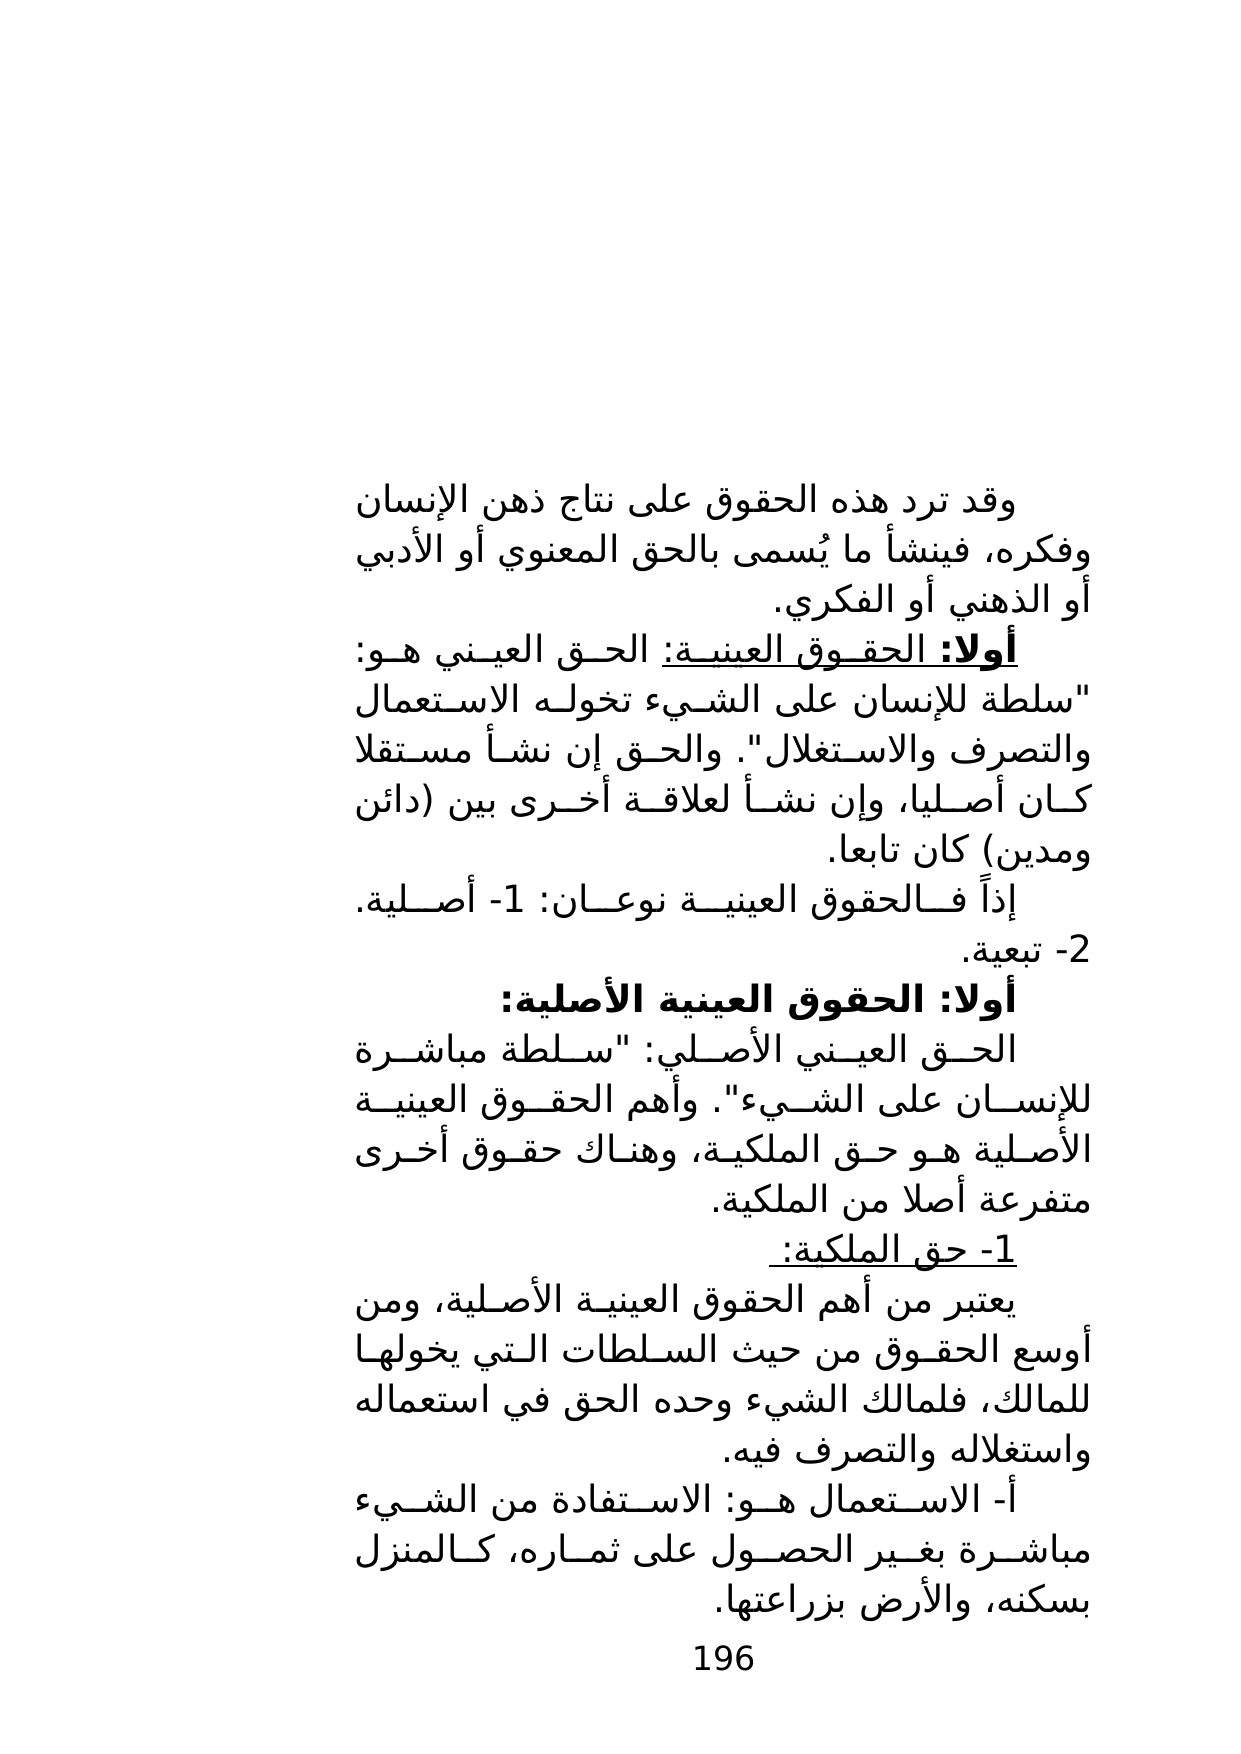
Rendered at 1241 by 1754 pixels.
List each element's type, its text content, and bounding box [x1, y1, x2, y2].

text أ- الاستعمال هو: الاستفادة من الشيء مباشرة بغير الحصول على ثماره، كالمنزل بسكنه، والأرض بزراعتها. [354, 1472, 1092, 1622]
text أولا: الحقوق العينية الأصلية: [354, 972, 1092, 1022]
text الحق العيني الأصلي: "سلطة مباشرة للإنسان على الشيء". وأهم الحقوق العينية الأصلية هو حق الملكية، وهناك حقوق أخرى متفرعة أصلا من الملكية. [354, 1022, 1092, 1222]
text 1- حق الملكية: [354, 1222, 1092, 1272]
text يعتبر من أهم الحقوق العينية الأصلية، ومن أوسع الحقوق من حيث السلطات التي يخولها للمالك، فلمالك الشيء وحده الحق في استعماله واستغلاله والتصرف فيه. [354, 1272, 1092, 1472]
text وقد ترد هذه الحقوق على نتاج ذهن الإنسان وفكره، فينشأ ما يُسمى بالحق المعنوي أو الأدبي أو الذهني أو الفكري. [354, 472, 1092, 622]
text إذاً فالحقوق العينية نوعان: 1- أصلية. 2- تبعية. [354, 872, 1092, 972]
text أولا: الحقوق العينية: الحق العيني هو: "سلطة للإنسان على الشيء تخوله الاستعمال والتصرف والاستغلال". والحق إن نشأ مستقلا كان أصليا، وإن نشأ لعلاقة أخرى بين (دائن ومدين) كان تابعا. [354, 622, 1092, 872]
